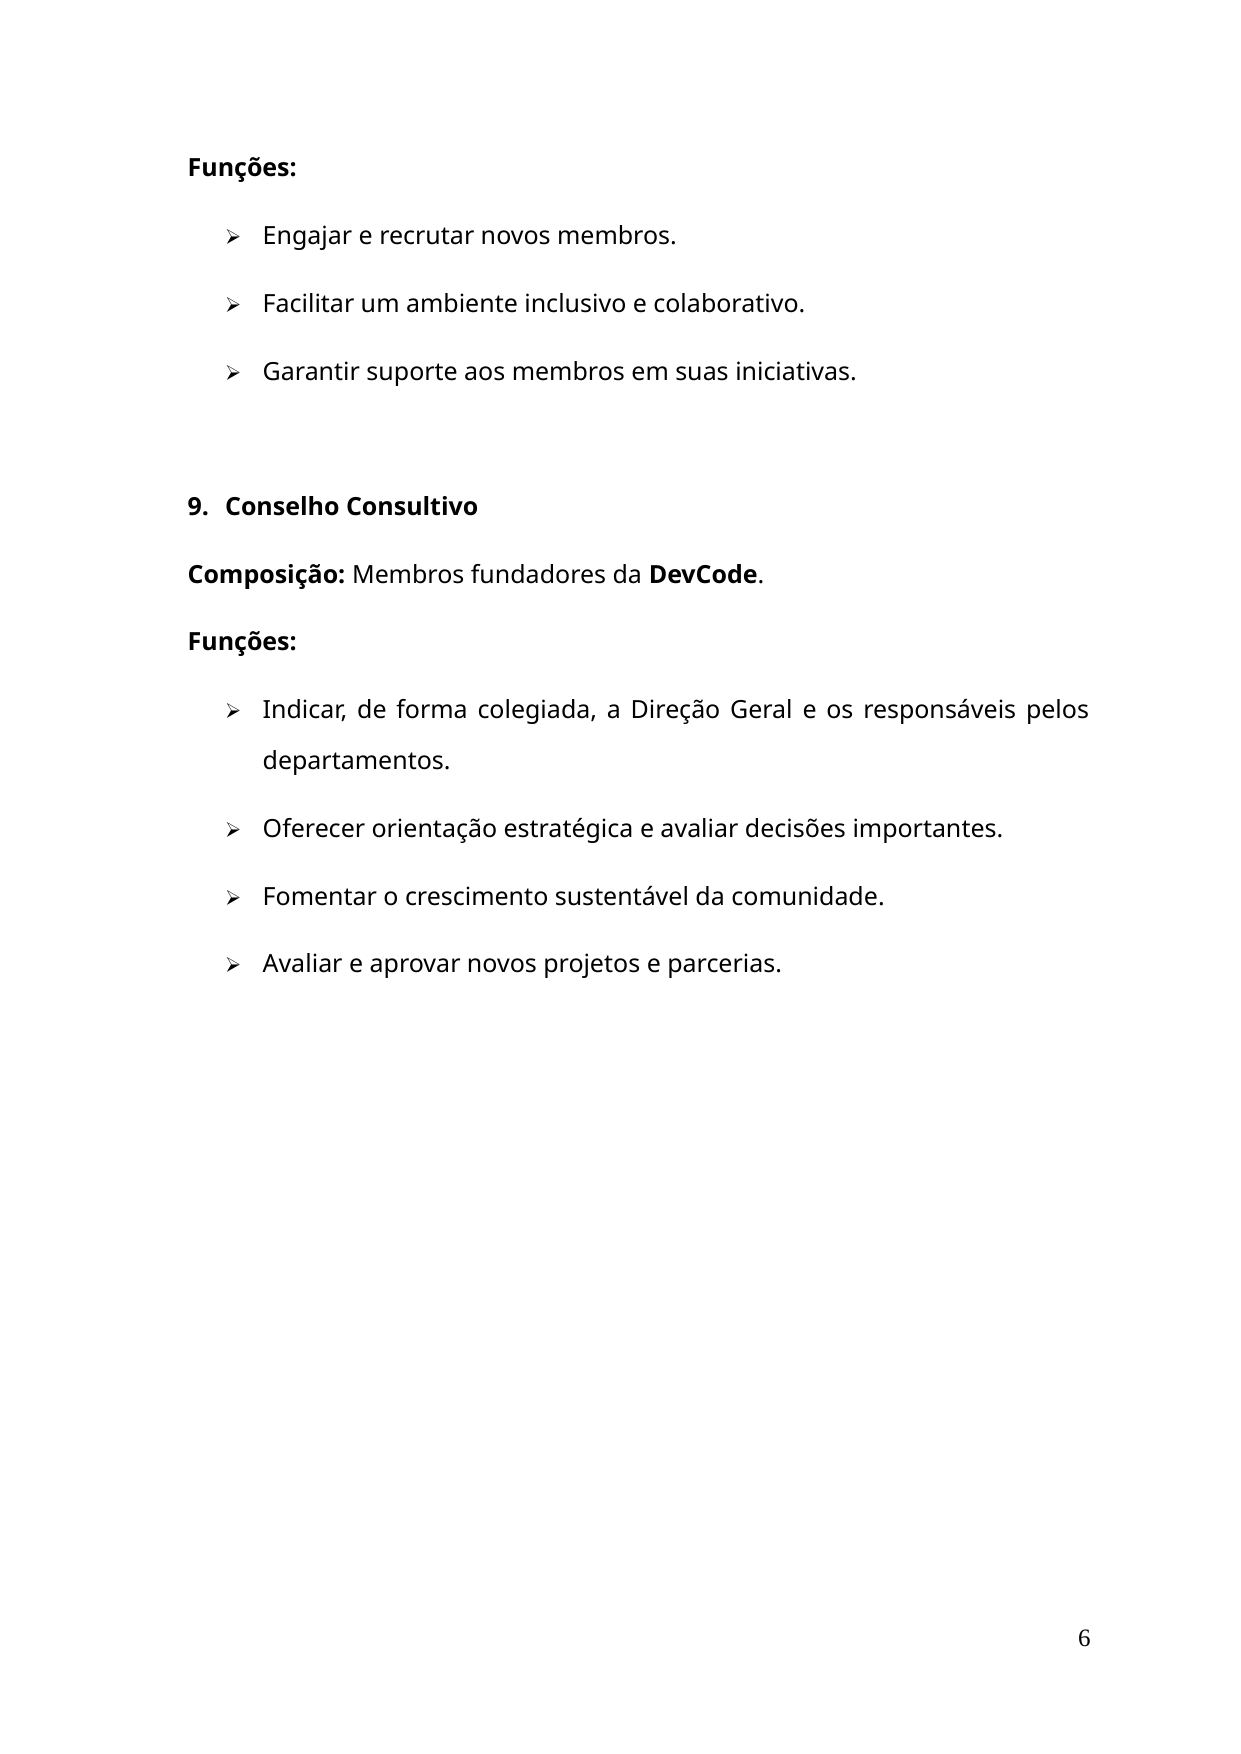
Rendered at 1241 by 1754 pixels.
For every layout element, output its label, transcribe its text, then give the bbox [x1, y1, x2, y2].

list Oferecer orientação estratégica e avaliar decisões importantes. [225, 810, 1090, 844]
text Funções: [187, 624, 1090, 658]
list Garantir suporte aos membros em suas iniciativas. [225, 353, 1090, 387]
list Indicar, de forma colegiada, a Direção Geral e os responsáveis pelos departamentos. [225, 692, 1090, 777]
list Conselho Consultivo [187, 488, 1090, 523]
list Avaliar e aprovar novos projetos e parcerias. [225, 946, 1090, 980]
text Composição: Membros fundadores da DevCode. [187, 556, 1090, 590]
list Engajar e recrutar novos membros. [225, 218, 1090, 252]
list Fomentar o crescimento sustentável da comunidade. [225, 878, 1090, 912]
text Funções: [187, 150, 1090, 184]
list Facilitar um ambiente inclusivo e colaborativo. [225, 285, 1090, 319]
